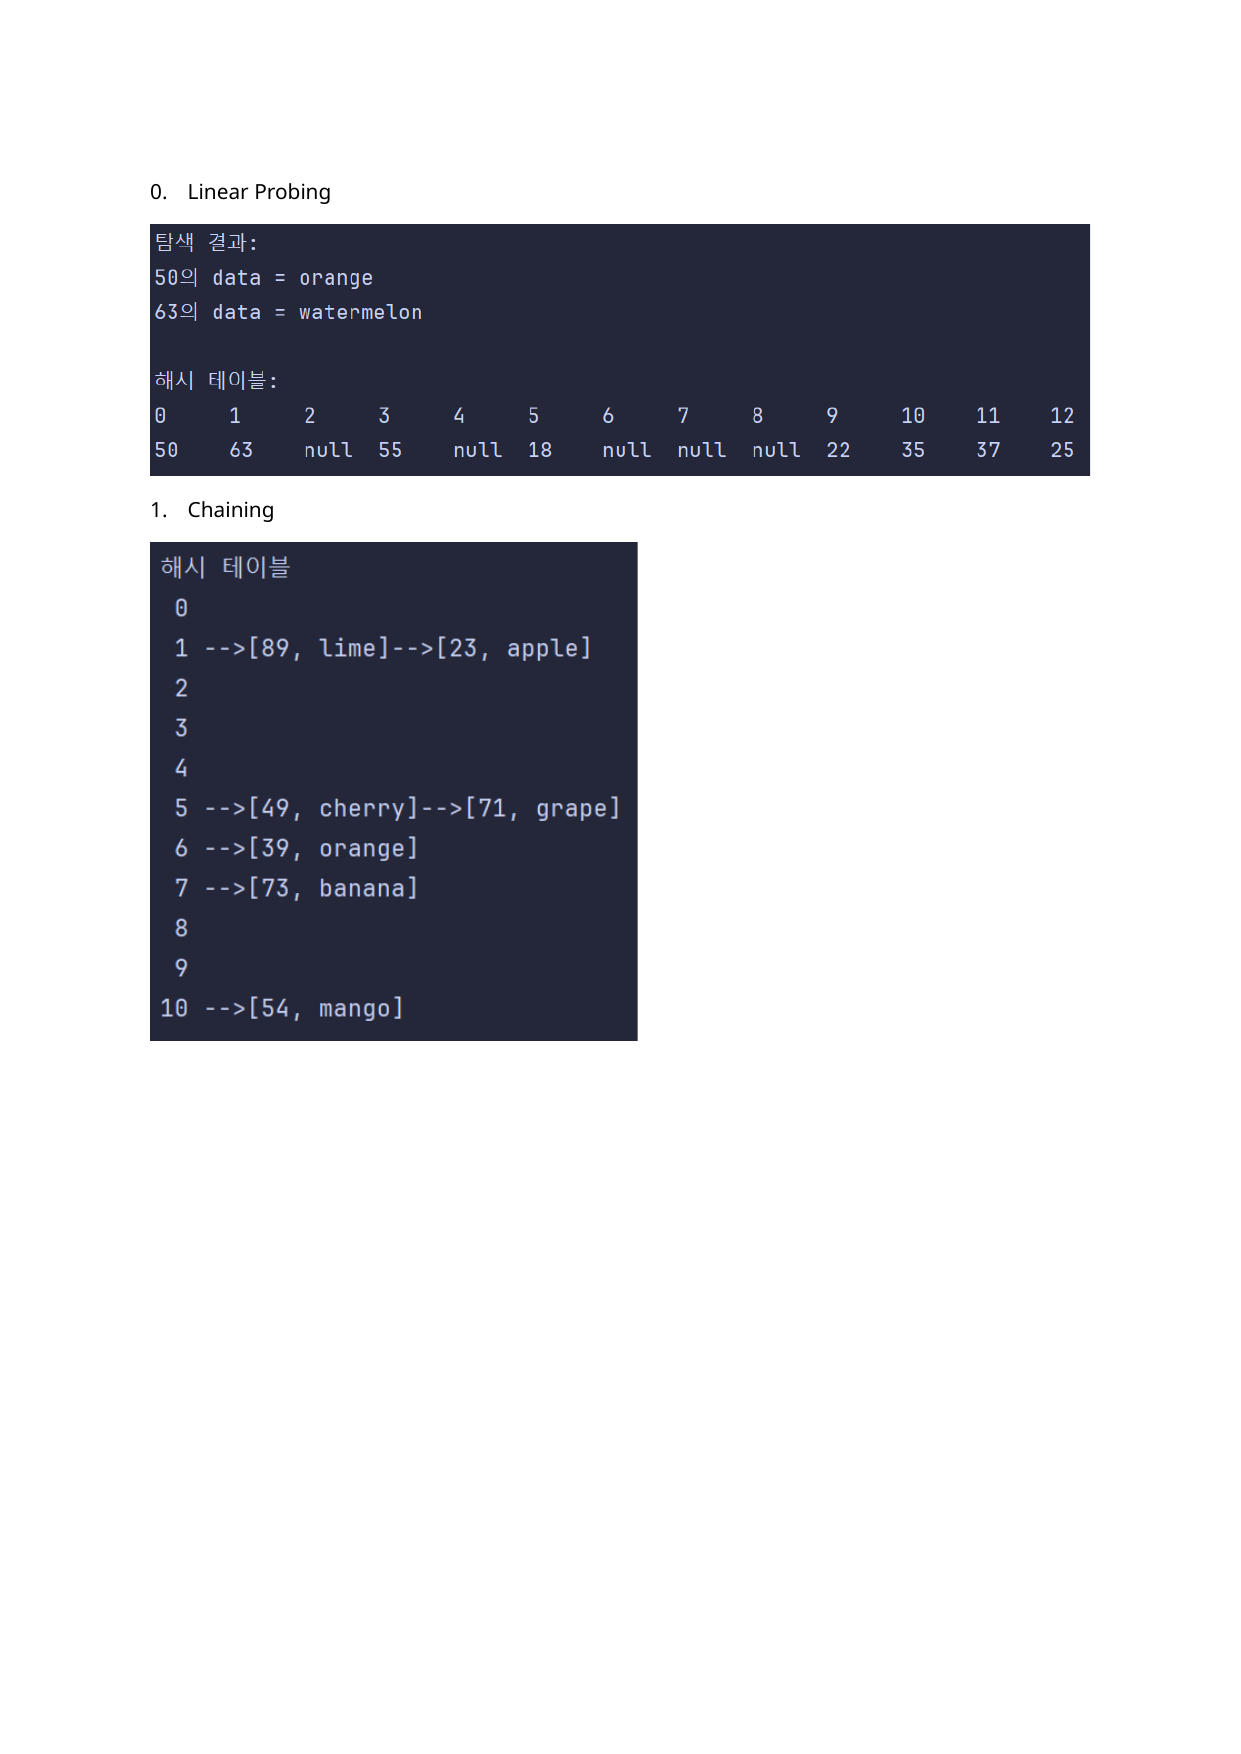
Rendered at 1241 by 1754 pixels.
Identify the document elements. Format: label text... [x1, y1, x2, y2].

picture [150, 542, 638, 1041]
picture [150, 224, 1091, 476]
list Linear Probing [150, 177, 1090, 206]
list Chaining [150, 495, 1090, 523]
